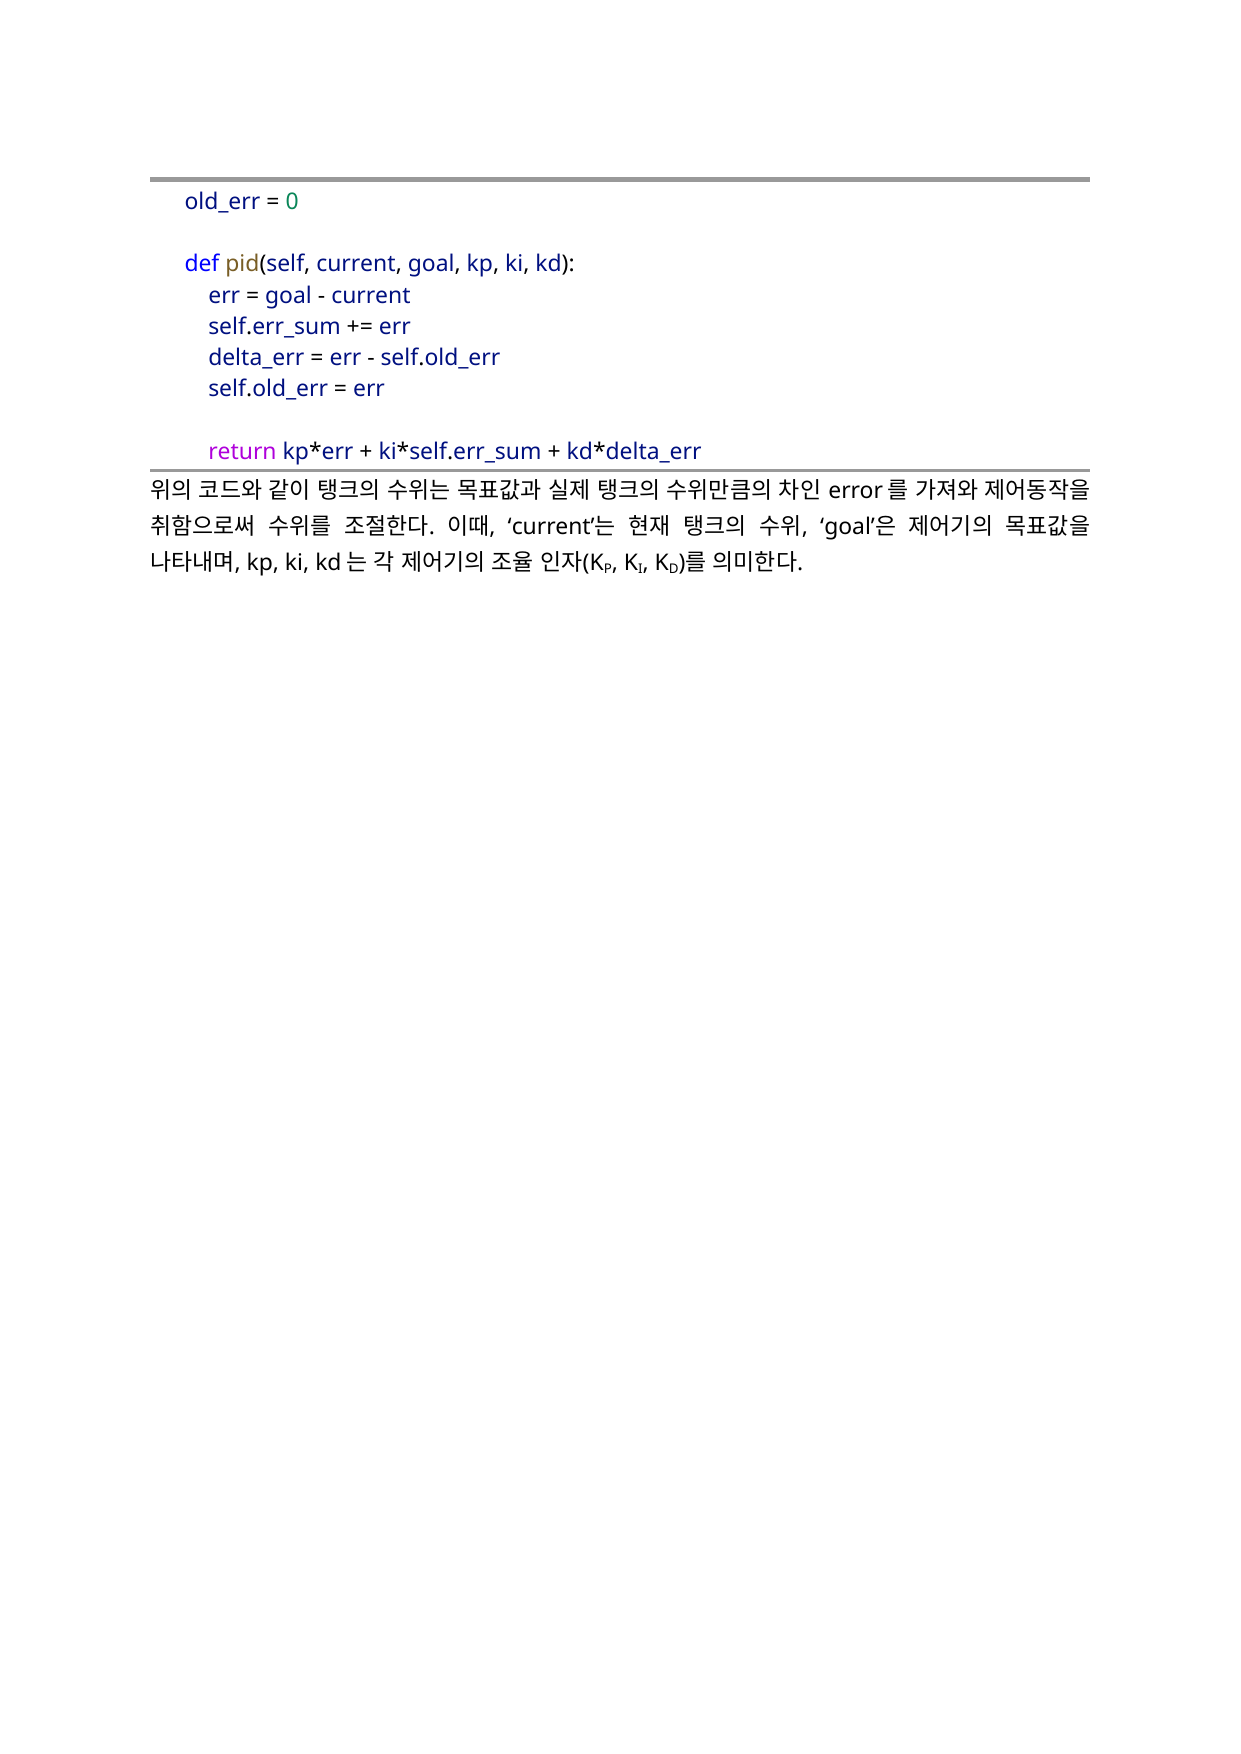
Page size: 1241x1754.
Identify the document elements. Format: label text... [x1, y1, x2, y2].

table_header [150, 182, 1090, 469]
text 위의 코드와 같이 탱크의 수위는 목표값과 실제 탱크의 수위만큼의 차인 error를 가져와 제어동작을 취함으로써 수위를 조절한다. 이때, ‘current’는 현재 탱크의 수위, ‘goal’은 제어기의 목표값을 나타내며, kp, ki, kd는 각 제어기의 조율 인자(KP, KI, KD)를 의미한다. [150, 472, 1090, 577]
